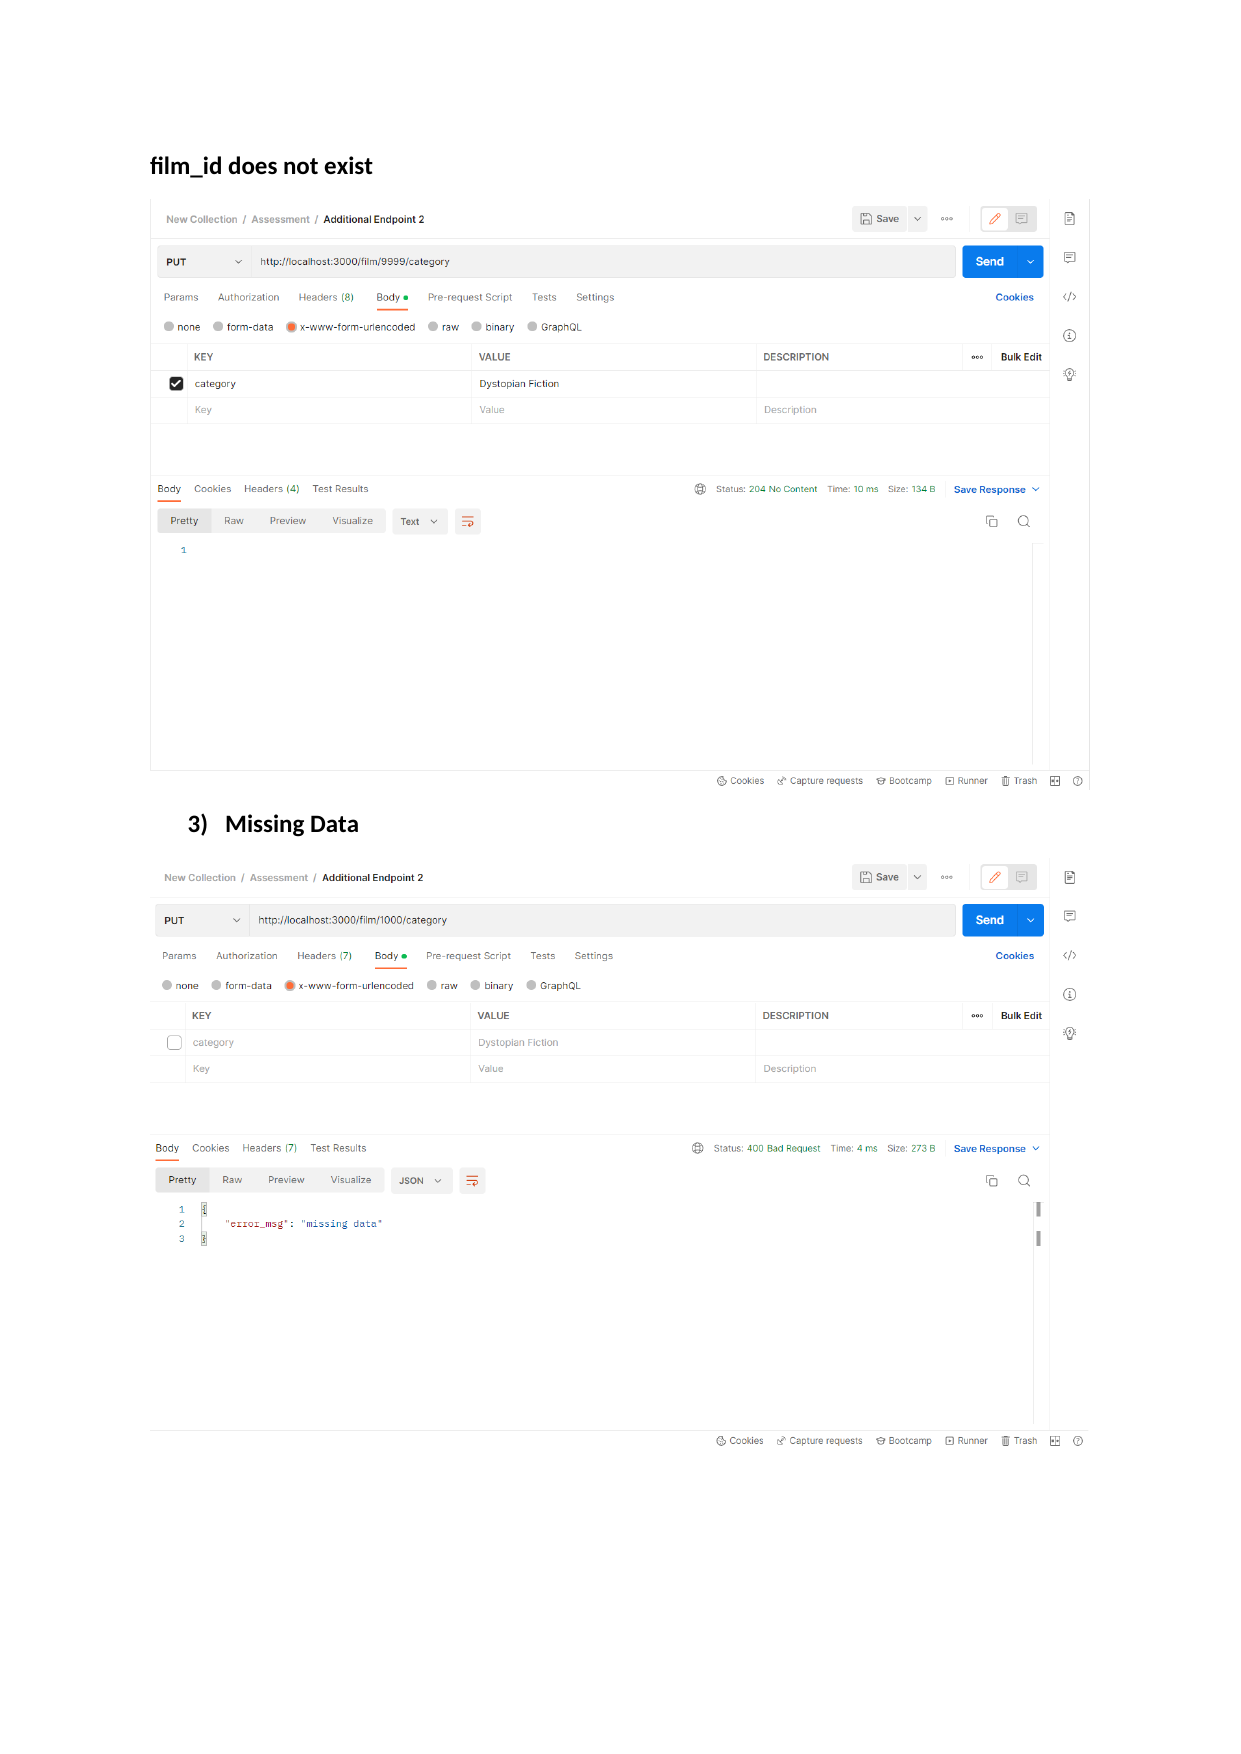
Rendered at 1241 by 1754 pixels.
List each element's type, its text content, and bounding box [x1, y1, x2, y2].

picture [150, 199, 1090, 790]
text film_id does not exist [150, 150, 1090, 181]
list Missing Data [187, 809, 1090, 839]
picture [150, 858, 1089, 1448]
